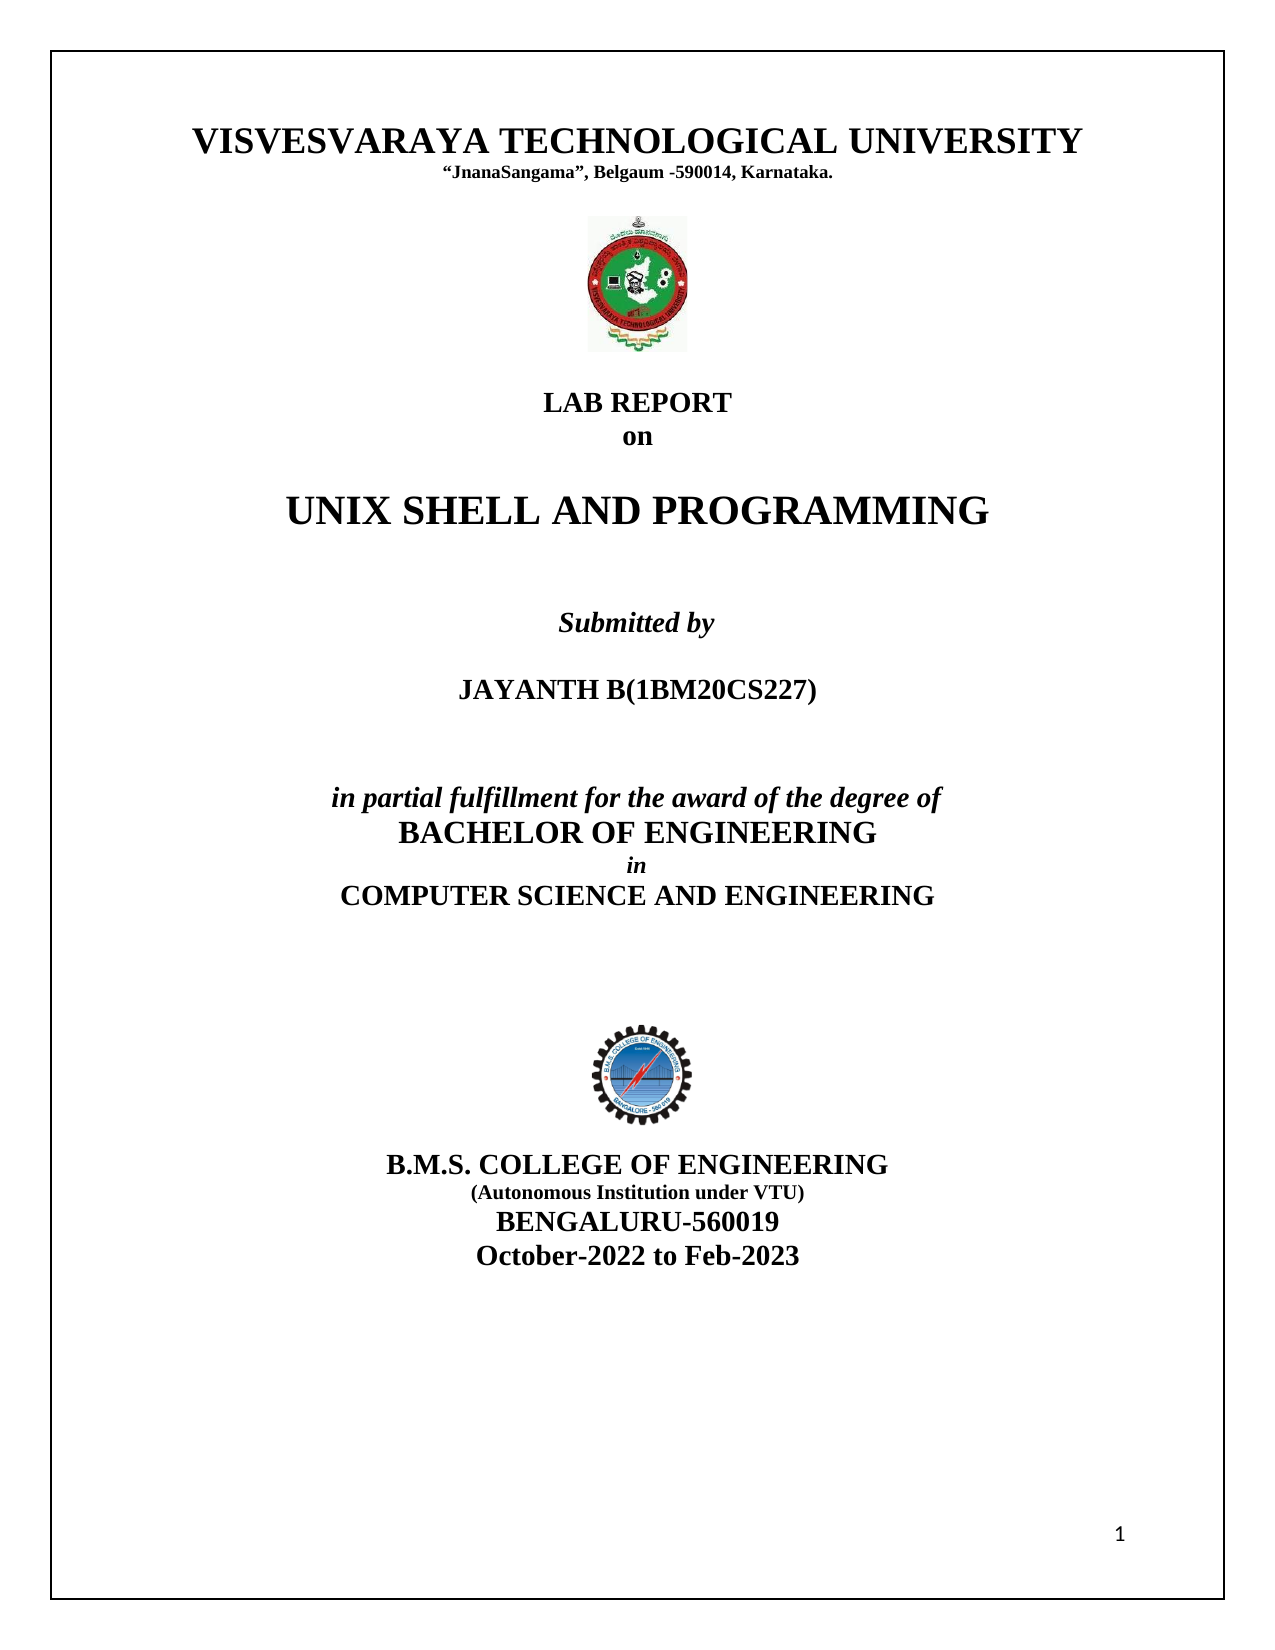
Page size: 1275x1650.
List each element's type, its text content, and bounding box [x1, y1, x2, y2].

picture [587, 1020, 696, 1129]
text in [150, 851, 1125, 878]
text LAB REPORT [150, 385, 1125, 418]
text (Autonomous Institution under VTU) [150, 1180, 1125, 1204]
picture [587, 216, 688, 352]
text “JnanaSangama”, Belgaum -590014, Karnataka. [150, 161, 1125, 183]
text UNIX SHELL AND PROGRAMMING [150, 486, 1125, 533]
text on [150, 418, 1125, 452]
text Submitted by [150, 605, 1125, 639]
text JAYANTH B(1BM20CS227) [150, 672, 1125, 706]
text in partial fulfillment for the award of the degree of [150, 780, 1125, 814]
text COMPUTER SCIENCE AND ENGINEERING [150, 878, 1125, 912]
text BENGALURU-560019 [150, 1204, 1125, 1238]
text B.M.S. COLLEGE OF ENGINEERING [150, 1147, 1125, 1180]
text October-2022 to Feb-2023 [150, 1238, 1125, 1271]
text BACHELOR OF ENGINEERING [150, 814, 1125, 851]
text VISVESVARAYA TECHNOLOGICAL UNIVERSITY [150, 118, 1125, 161]
